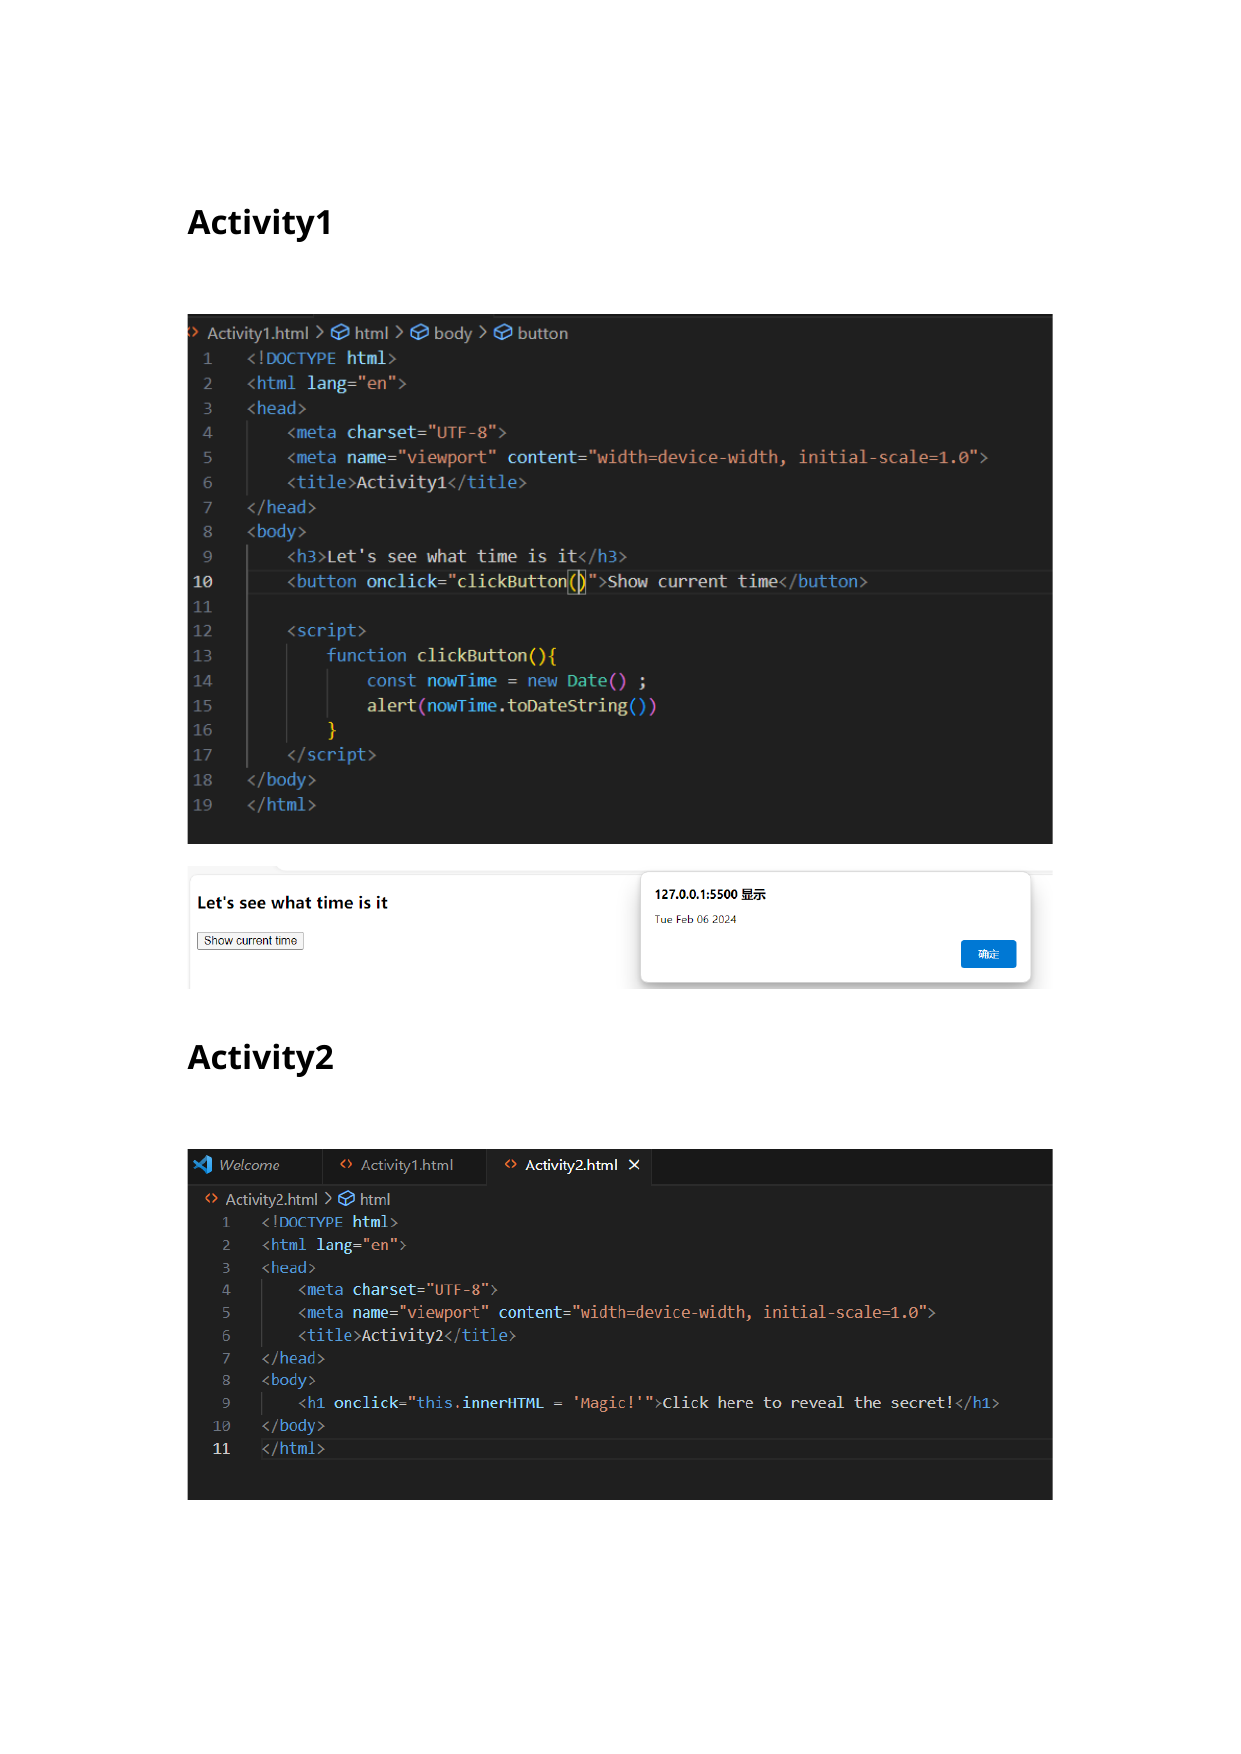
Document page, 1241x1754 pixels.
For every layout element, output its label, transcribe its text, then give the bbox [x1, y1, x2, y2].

picture [187, 314, 1053, 844]
subtitle Activity1 [187, 189, 1053, 254]
picture [187, 1149, 1053, 1500]
subtitle Activity2 [187, 1024, 1053, 1089]
picture [187, 866, 1053, 989]
